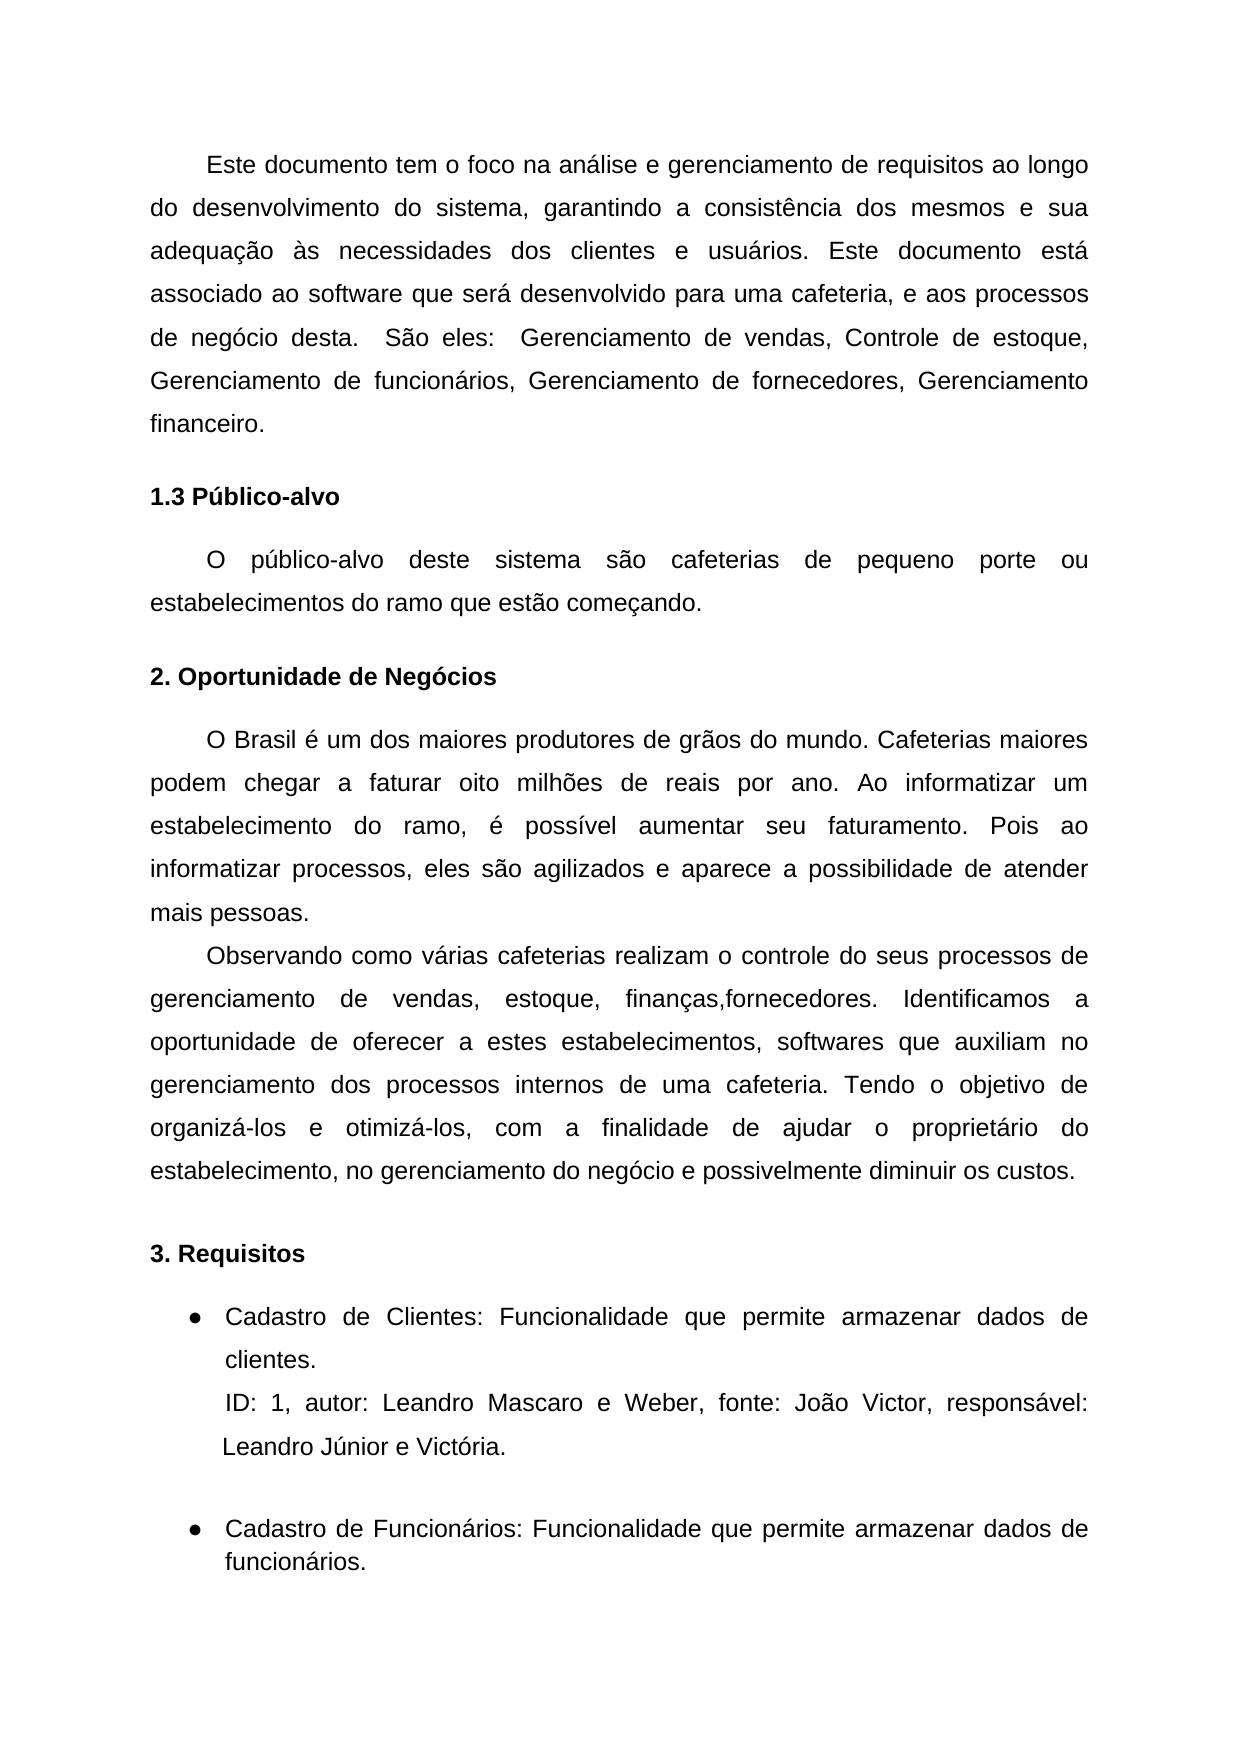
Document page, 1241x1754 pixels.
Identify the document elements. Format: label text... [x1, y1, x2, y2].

text 3. Requisitos [150, 1239, 1090, 1268]
text O público-alvo deste sistema são cafeterias de pequeno porte ou estabelecimentos do ramo que estão começando. [150, 545, 1090, 617]
text 2. Oportunidade de Negócios [150, 662, 1090, 691]
text Este documento tem o foco na análise e gerenciamento de requisitos ao longo do desenvolvimento do sistema, garantindo a consistência dos mesmos e sua adequação às necessidades dos clientes e usuários. Este documento está associado ao software que será desenvolvido para uma cafeteria, e aos processos de negócio desta. São eles: Gerenciamento de vendas, Controle de estoque, Gerenciamento de funcionários, Gerenciamento de fornecedores, Gerenciamento financeiro. [150, 150, 1090, 437]
text O Brasil é um dos maiores produtores de grãos do mundo. Cafeterias maiores podem chegar a faturar oito milhões de reais por ano. Ao informatizar um estabelecimento do ramo, é possível aumentar seu faturamento. Pois ao informatizar processos, eles são agilizados e aparece a possibilidade de atender mais pessoas. [150, 725, 1090, 926]
text Observando como várias cafeterias realizam o controle do seus processos de gerenciamento de vendas, estoque, finanças,fornecedores. Identificamos a oportunidade de oferecer a estes estabelecimentos, softwares que auxiliam no gerenciamento dos processos internos de uma cafeteria. Tendo o objetivo de organizá-los e otimizá-los, com a finalidade de ajudar o proprietário do estabelecimento, no gerenciamento do negócio e possivelmente diminuir os custos. [150, 941, 1090, 1185]
text 1.3 Público-alvo [150, 482, 1090, 511]
text ID: 1, autor: Leandro Mascaro e Weber, fonte: João Victor, responsável: Leandro Júnior e Victória. [222, 1417, 1090, 1460]
list Cadastro de Funcionários: Funcionalidade que permite armazenar dados de funcionários. [187, 1514, 1090, 1576]
list Cadastro de Clientes: Funcionalidade que permite armazenar dados de clientes. [187, 1302, 1090, 1374]
